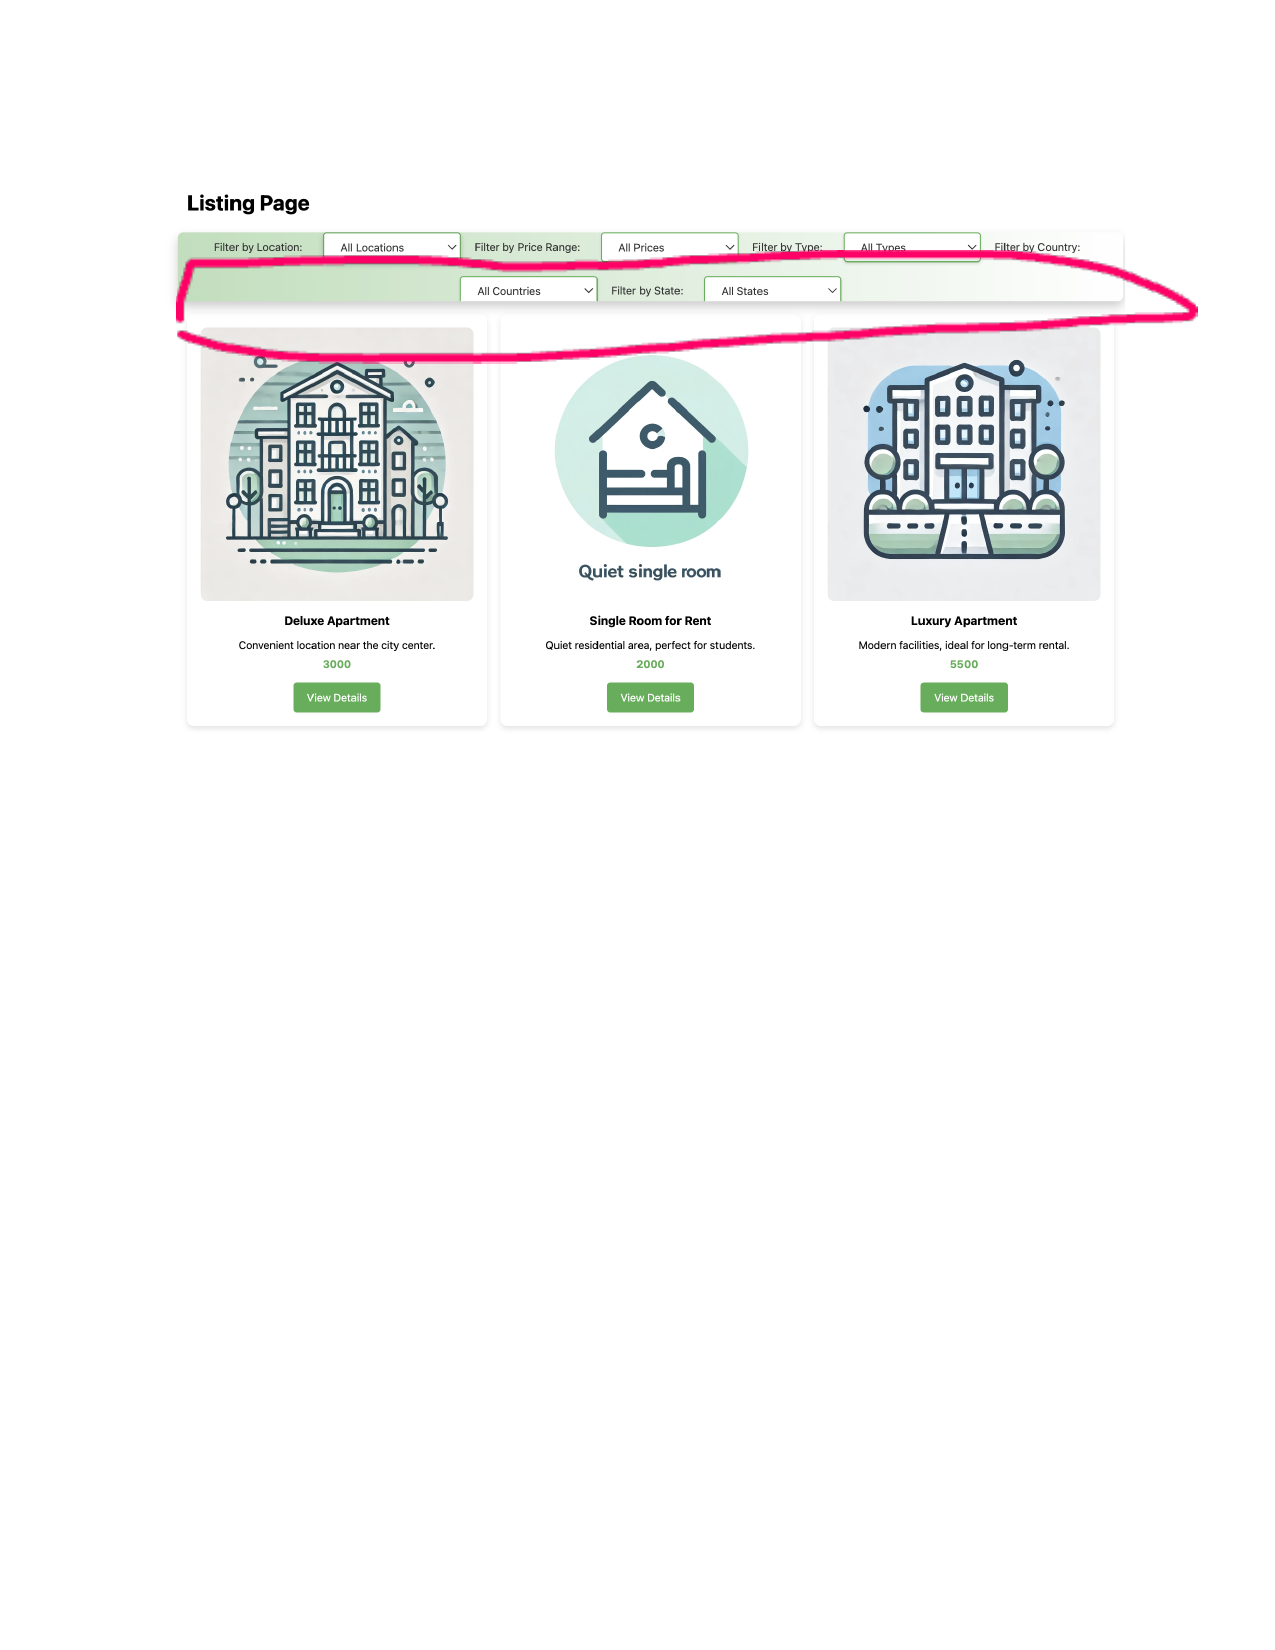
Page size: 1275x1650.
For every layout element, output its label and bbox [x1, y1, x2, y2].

picture [150, 150, 1198, 747]
